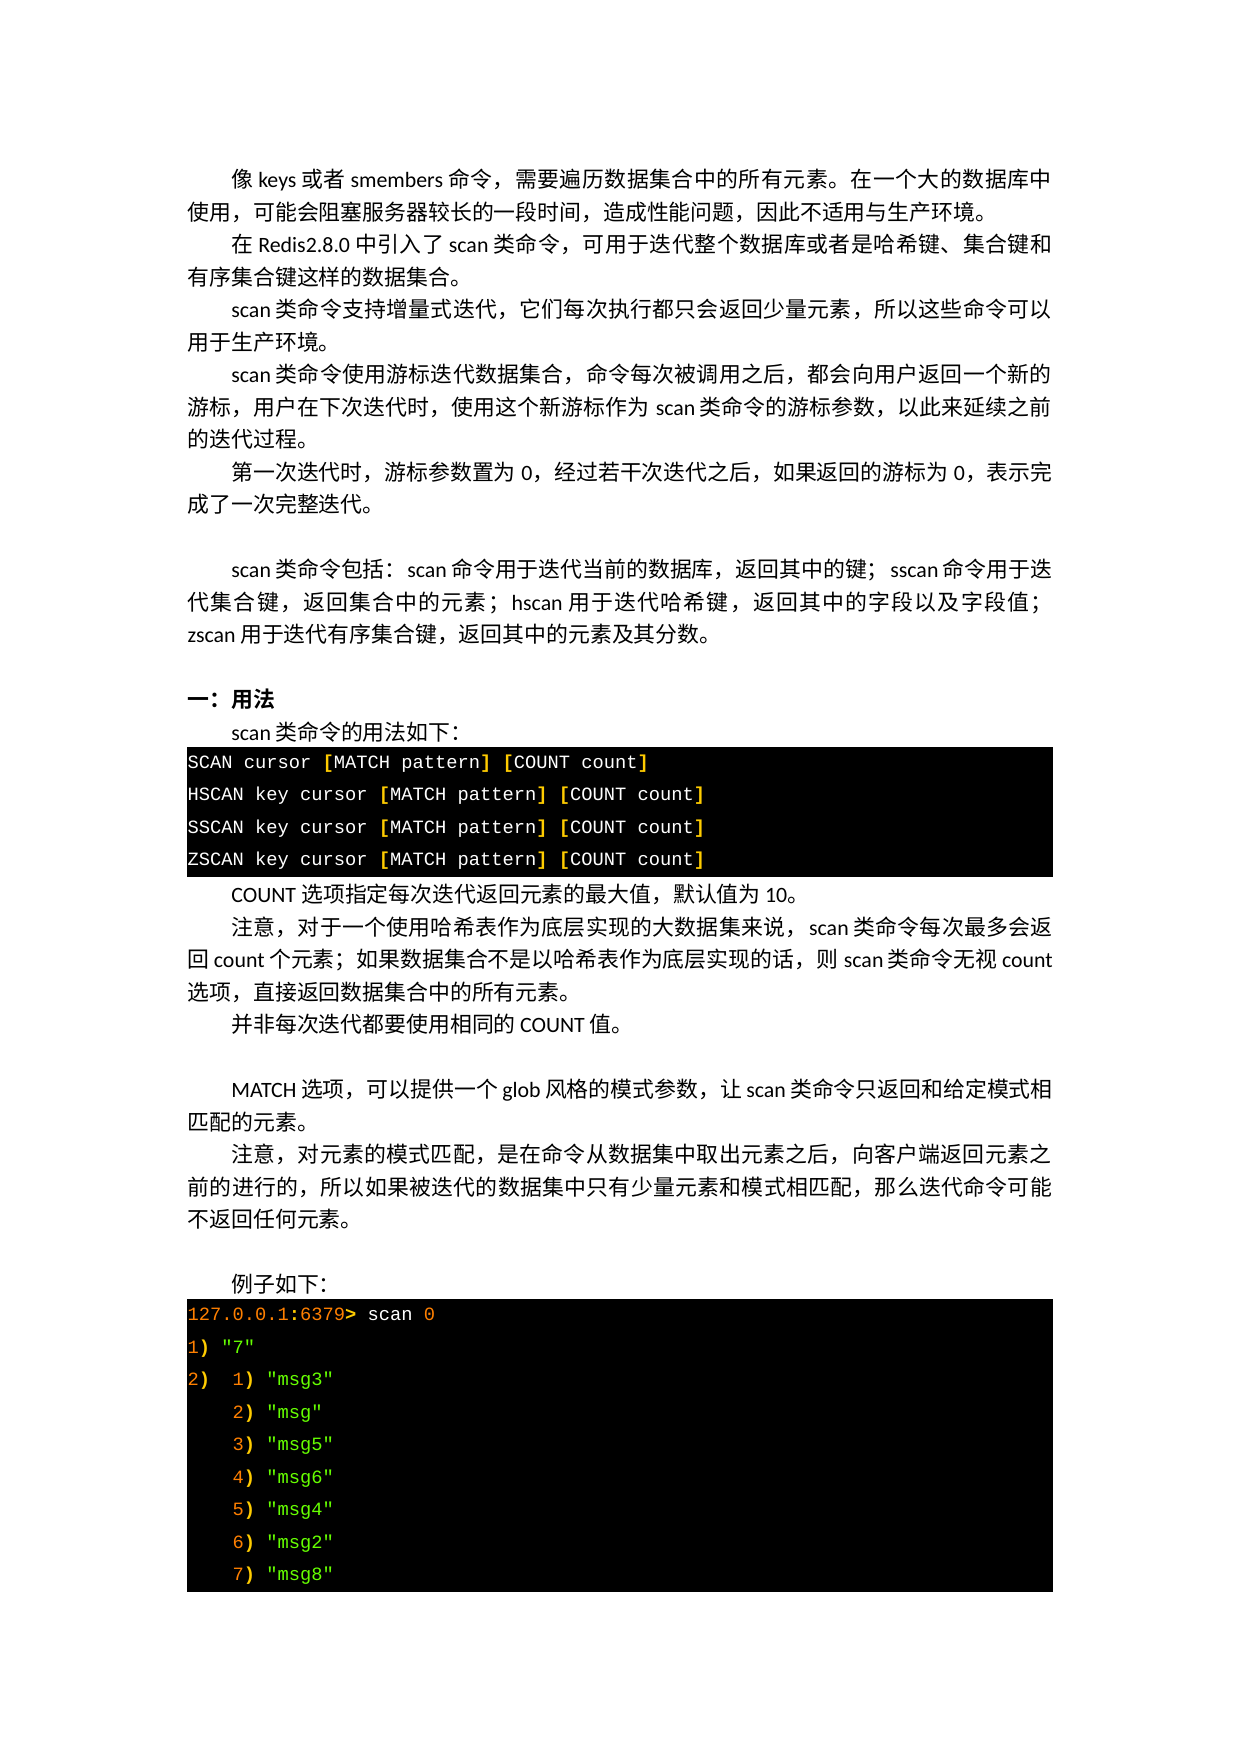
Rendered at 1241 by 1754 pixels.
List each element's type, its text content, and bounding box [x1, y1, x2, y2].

text 1) "7" [187, 1332, 1053, 1364]
text scan类命令支持增量式迭代，它们每次执行都只会返回少量元素，所以这些命令可以用于生产环境。 [187, 292, 1053, 357]
text 一：用法 [187, 682, 1053, 714]
text ZSCAN key cursor [MATCH pattern] [COUNT count] [187, 844, 1053, 877]
text 4) "msg6" [187, 1462, 1053, 1494]
text MATCH选项，可以提供一个glob风格的模式参数，让scan类命令只返回和给定模式相匹配的元素。 [187, 1072, 1053, 1137]
text 7) "msg8" [187, 1559, 1053, 1592]
text 在Redis2.8.0中引入了scan类命令，可用于迭代整个数据库或者是哈希键、集合键和有序集合键这样的数据集合。 [187, 227, 1053, 292]
text scan类命令使用游标迭代数据集合，命令每次被调用之后，都会向用户返回一个新的游标，用户在下次迭代时，使用这个新游标作为scan类命令的游标参数，以此来延续之前的迭代过程。 [187, 357, 1053, 454]
text 127.0.0.1:6379> scan 0 [187, 1299, 1053, 1332]
text 注意，对于一个使用哈希表作为底层实现的大数据集来说，scan类命令每次最多会返回count个元素；如果数据集合不是以哈希表作为底层实现的话，则scan类命令无视count选项，直接返回数据集合中的所有元素。 [187, 909, 1053, 1007]
text 并非每次迭代都要使用相同的COUNT值。 [187, 1007, 1053, 1039]
text 6) "msg2" [187, 1527, 1053, 1559]
text COUNT 选项指定每次迭代返回元素的最大值，默认值为10。 [187, 877, 1053, 909]
text 例子如下： [187, 1267, 1053, 1299]
text 注意，对元素的模式匹配，是在命令从数据集中取出元素之后，向客户端返回元素之前的进行的，所以如果被迭代的数据集中只有少量元素和模式相匹配，那么迭代命令可能不返回任何元素。 [187, 1137, 1053, 1234]
text SCAN cursor [MATCH pattern] [COUNT count] [187, 747, 1053, 779]
text 第一次迭代时，游标参数置为0，经过若干次迭代之后，如果返回的游标为0，表示完成了一次完整迭代。 [187, 454, 1053, 519]
text 2) "msg" [187, 1397, 1053, 1429]
text SSCAN key cursor [MATCH pattern] [COUNT count] [187, 812, 1053, 844]
text scan类命令的用法如下： [187, 714, 1053, 747]
text 像keys或者smembers命令，需要遍历数据集合中的所有元素。在一个大的数据库中使用，可能会阻塞服务器较长的一段时间，造成性能问题，因此不适用与生产环境。 [187, 162, 1053, 227]
text HSCAN key cursor [MATCH pattern] [COUNT count] [187, 779, 1053, 812]
text 3) "msg5" [187, 1429, 1053, 1462]
text scan类命令包括：scan命令用于迭代当前的数据库，返回其中的键；sscan命令用于迭代集合键，返回集合中的元素；hscan用于迭代哈希键，返回其中的字段以及字段值；zscan用于迭代有序集合键，返回其中的元素及其分数。 [187, 552, 1053, 649]
text 2) 1) "msg3" [187, 1364, 1053, 1397]
text 5) "msg4" [187, 1494, 1053, 1527]
